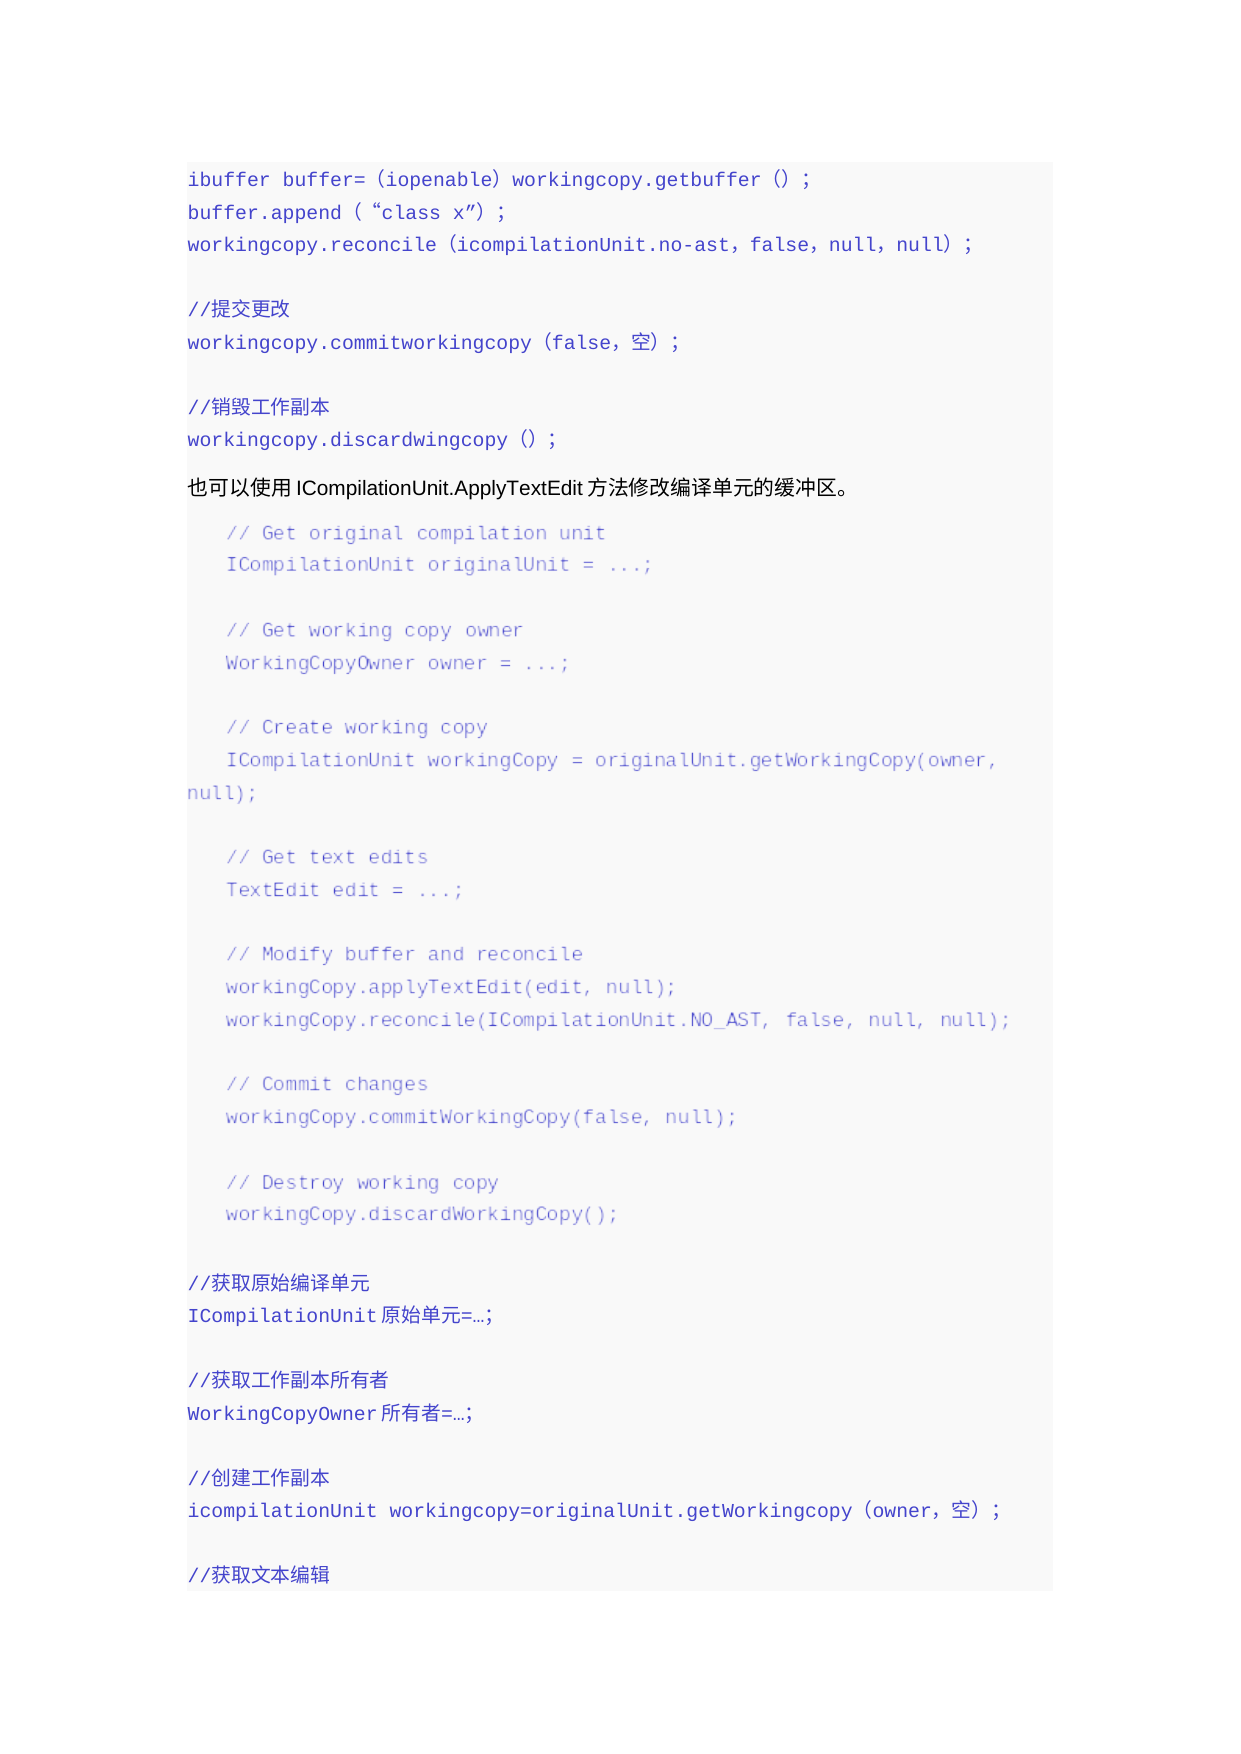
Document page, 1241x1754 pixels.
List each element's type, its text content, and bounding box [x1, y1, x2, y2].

text //销毁工作副本 [187, 389, 1053, 422]
text icompilationUnit workingcopy=originalUnit.getWorkingcopy（owner，空）； [187, 1493, 1053, 1526]
text //获取工作副本所有者 [187, 1363, 1053, 1396]
text workingcopy.discardwingcopy（）； [187, 422, 1053, 454]
text buffer.append（“class x”）； [187, 194, 1053, 227]
text //获取文本编辑 [187, 1558, 1053, 1591]
text workingcopy.commitworkingcopy（false，空）； [187, 324, 1053, 357]
text 也可以使用ICompilationUnit.ApplyTextEdit方法修改编译单元的缓冲区。 [187, 470, 1053, 503]
text //获取原始编译单元 [187, 518, 1053, 1298]
text ibuffer buffer=（iopenable）workingcopy.getbuffer（）； [187, 162, 1053, 194]
text //创建工作副本 [187, 1461, 1053, 1493]
text ICompilationUnit原始单元=…； [187, 1298, 1053, 1331]
text workingcopy.reconcile（icompilationUnit.no-ast，false，null，null）； [187, 227, 1053, 259]
text WorkingCopyOwner所有者=…； [187, 1396, 1053, 1428]
text //提交更改 [187, 292, 1053, 324]
